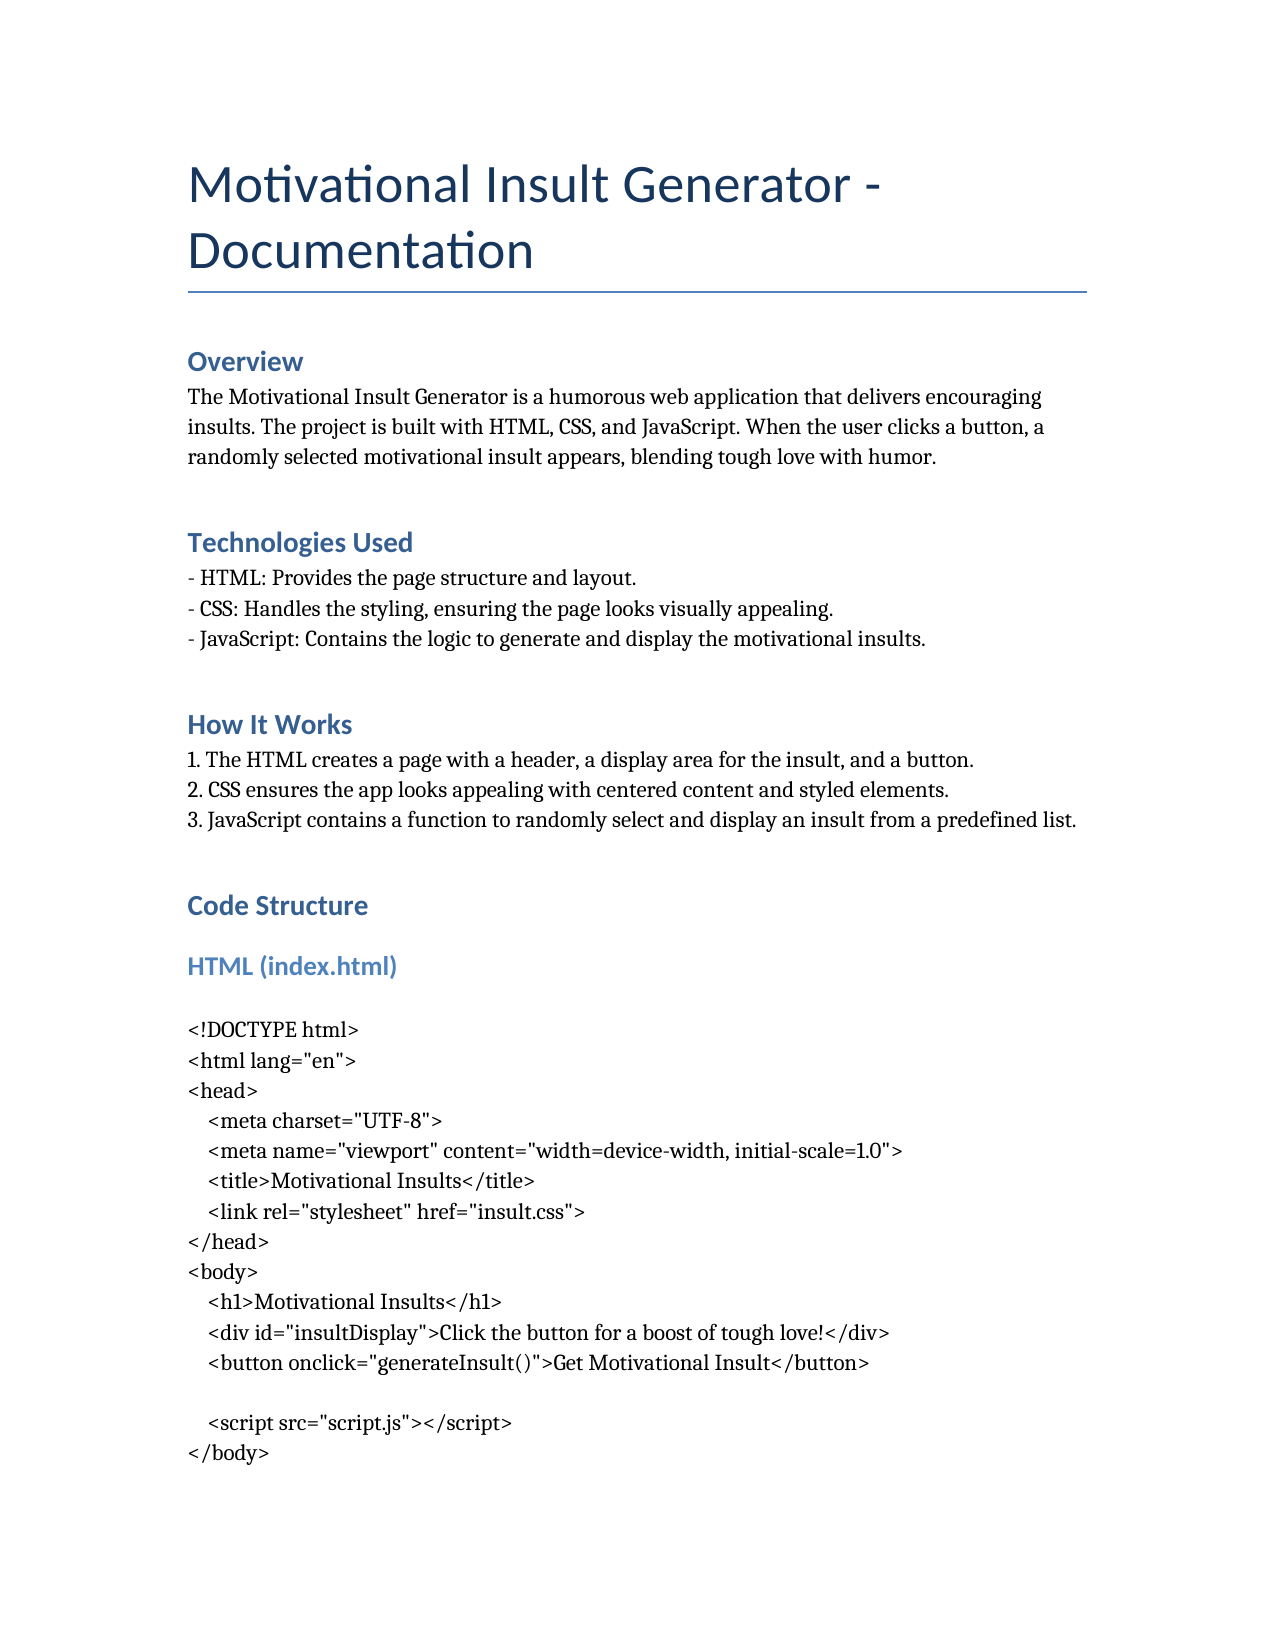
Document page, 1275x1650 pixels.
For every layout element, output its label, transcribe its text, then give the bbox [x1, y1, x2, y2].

text - HTML: Provides the page structure and layout. - CSS: Handles the styling, ensuring the page looks visually appealing. - JavaScript: Contains the logic to generate and display the motivational insults. [187, 565, 1087, 652]
subtitle Technologies Used [187, 524, 1087, 560]
subtitle HTML (index.html) [187, 949, 1087, 982]
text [187, 987, 1087, 1467]
subtitle Overview [187, 343, 1087, 378]
subtitle Code Structure [187, 887, 1087, 923]
subtitle How It Works [187, 706, 1087, 741]
text 1. The HTML creates a page with a header, a display area for the insult, and a button. 2. CSS ensures the app looks appealing with centered content and styled elements. 3. JavaScript contains a function to randomly select and display an insult from a predefined list. [187, 747, 1087, 833]
text The Motivational Insult Generator is a humorous web application that delivers encouraging insults. The project is built with HTML, CSS, and JavaScript. When the user clicks a button, a randomly selected motivational insult appears, blending tough love with humor. [187, 384, 1087, 470]
title Motivational Insult Generator - Documentation [187, 150, 1087, 293]
